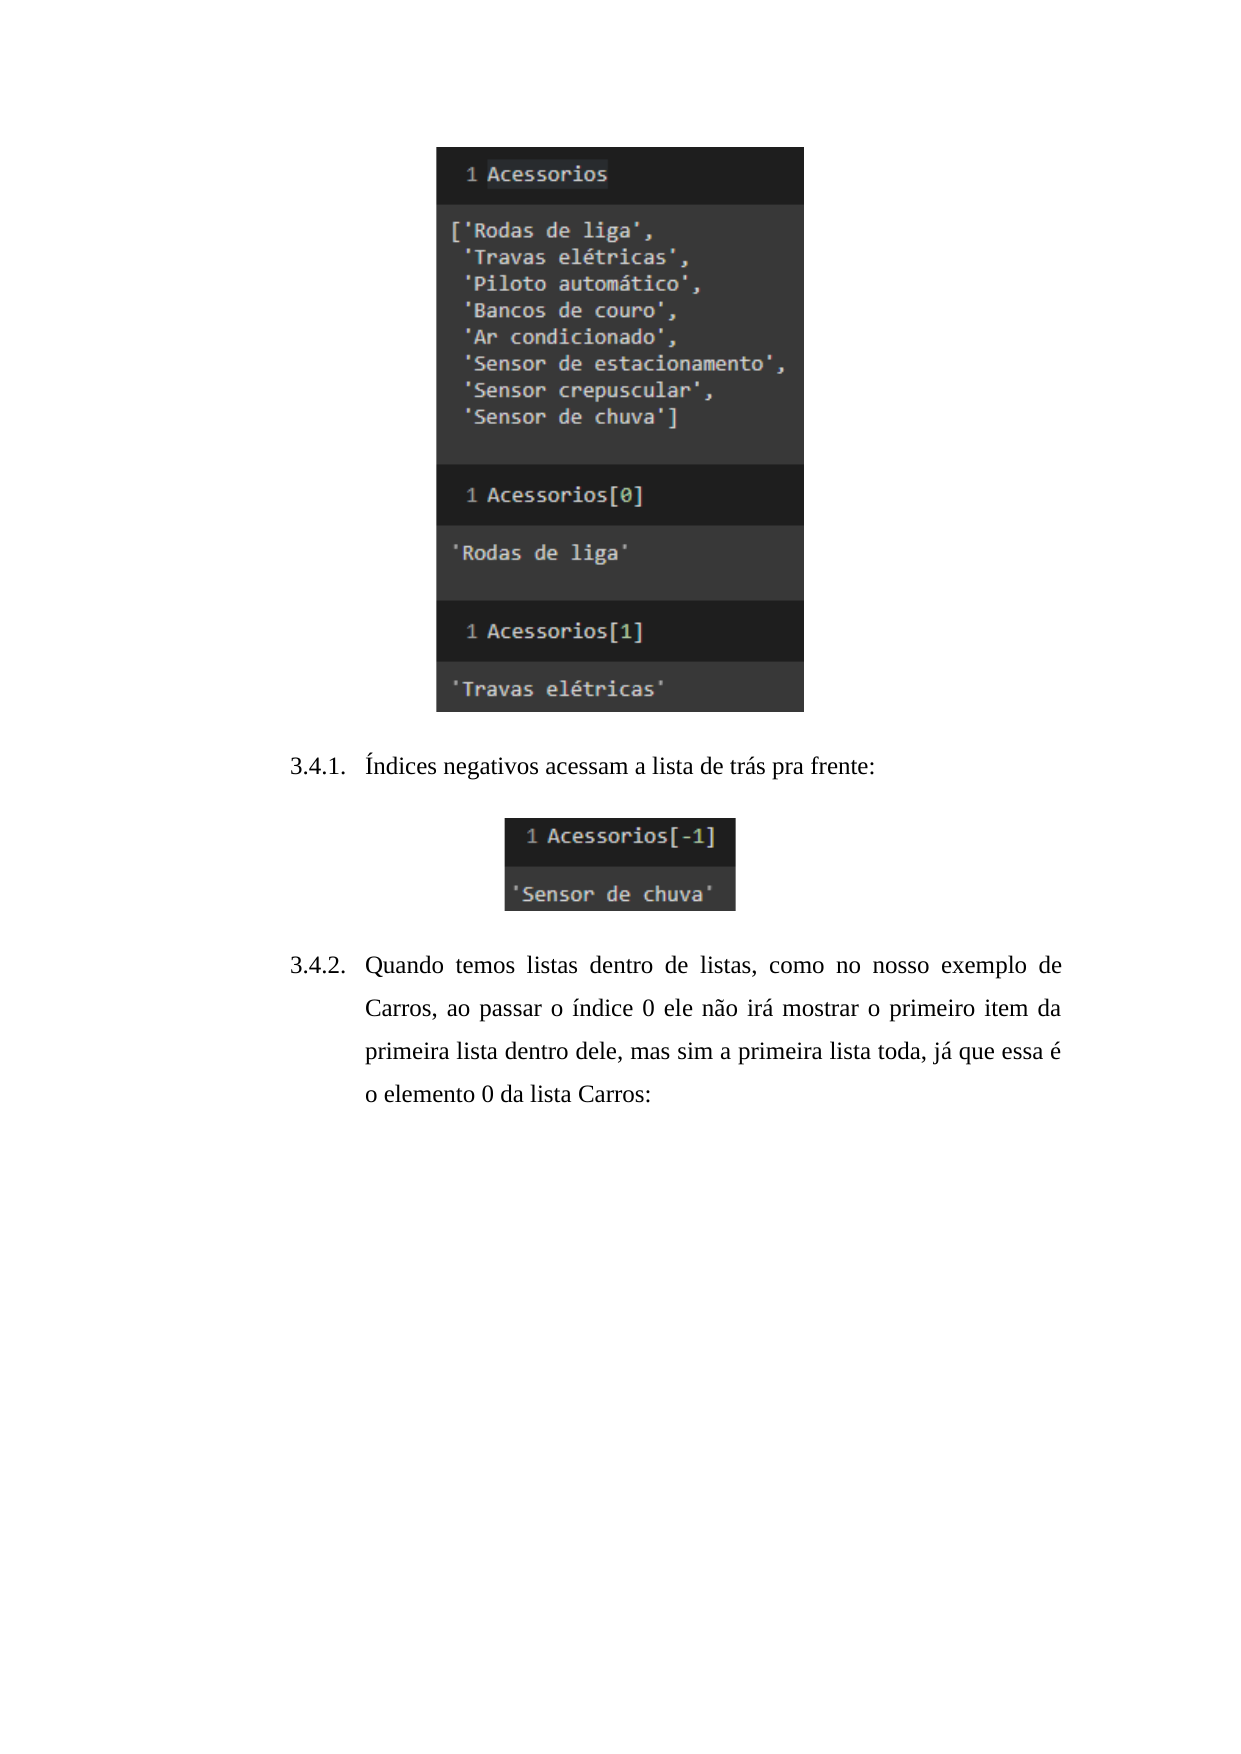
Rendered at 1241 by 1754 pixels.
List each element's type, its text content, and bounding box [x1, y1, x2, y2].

list Índices negativos acessam a lista de trás pra frente: [290, 751, 1063, 779]
list Quando temos listas dentro de listas, como no nosso exemplo de Carros, ao passar o índice 0 ele não irá mostrar o primeiro item da primeira lista dentro dele, mas sim a primeira lista toda, já que essa é o elemento 0 da lista Carros: [290, 950, 1063, 1108]
picture [436, 147, 804, 712]
picture [504, 818, 736, 911]
